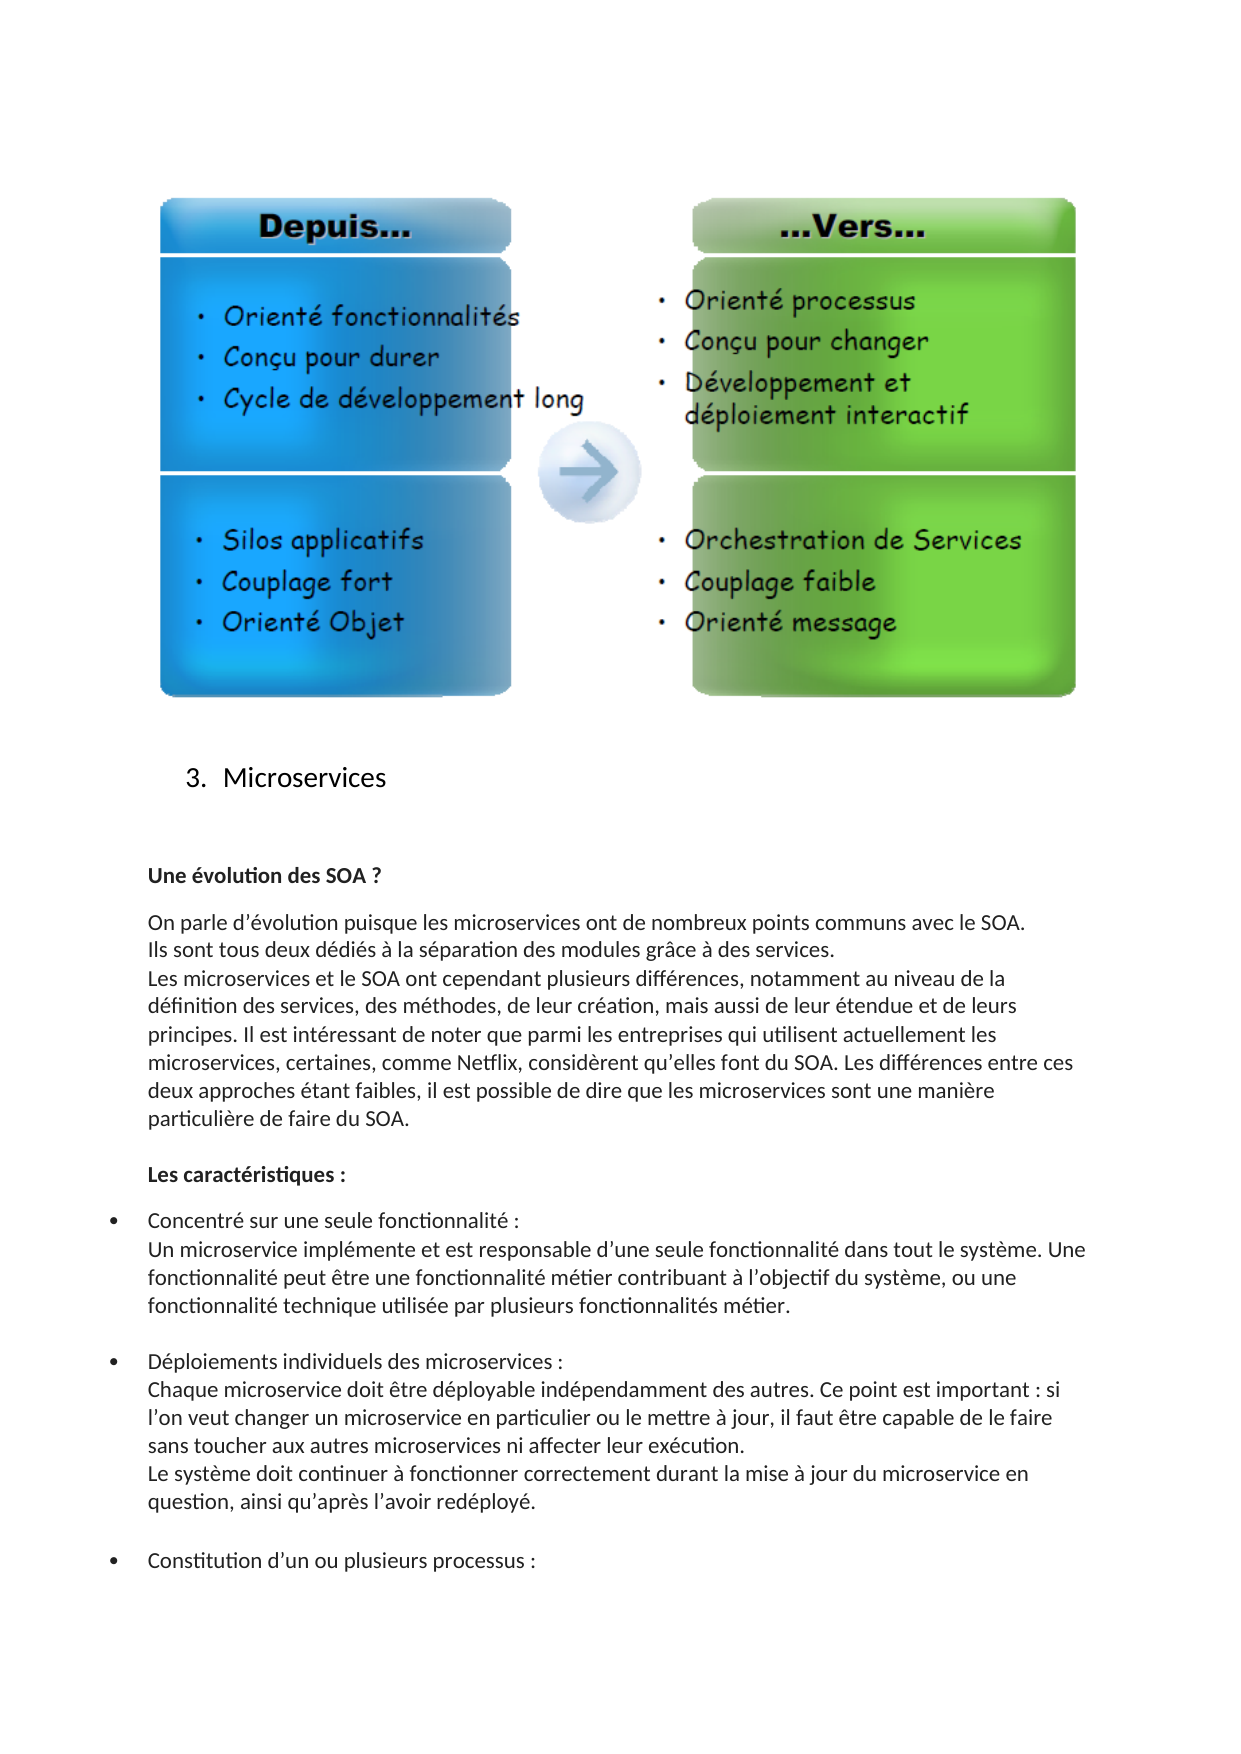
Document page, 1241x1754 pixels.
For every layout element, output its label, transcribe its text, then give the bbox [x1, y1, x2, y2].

text Un microservice implémente et est responsable d’une seule fonctionnalité dans tout le système. Une fonctionnalité peut être une fonctionnalité métier contribuant à l’objectif du système, ou une fonctionnalité technique utilisée par plusieurs fonctionnalités métier. [148, 1235, 1093, 1319]
text Les microservices et le SOA ont cependant plusieurs différences, notamment au niveau de la définition des services, des méthodes, de leur création, mais aussi de leur étendue et de leurs principes. Il est intéressant de noter que parmi les entreprises qui utilisent actuellement les microservices, certaines, comme Netflix, considèrent qu’elles font du SOA. Les différences entre ces deux approches étant faibles, il est possible de dire que les microservices sont une manière particulière de faire du SOA. [148, 964, 1093, 1132]
picture [147, 147, 1092, 723]
text Ils sont tous deux dédiés à la séparation des modules grâce à des services. [148, 936, 1093, 964]
text Une évolution des SOA ? [148, 861, 1093, 889]
text On parle d’évolution puisque les microservices ont de nombreux points communs avec le SOA. [148, 908, 1093, 936]
text Chaque microservice doit être déployable indépendamment des autres. Ce point est important : si l’on veut changer un microservice en particulier ou le mettre à jour, il faut être capable de le faire sans toucher aux autres microservices ni affecter leur exécution. [148, 1375, 1093, 1459]
subtitle Déploiements individuels des microservices : [110, 1347, 1093, 1375]
subtitle Constitution d’un ou plusieurs processus : [110, 1546, 1093, 1574]
list Microservices [185, 759, 1093, 794]
text Les caractéristiques : [148, 1160, 1093, 1188]
text Le système doit continuer à fonctionner correctement durant la mise à jour du microservice en question, ainsi qu’après l’avoir redéployé. [148, 1459, 1093, 1515]
subtitle Concentré sur une seule fonctionnalité : [110, 1207, 1093, 1235]
